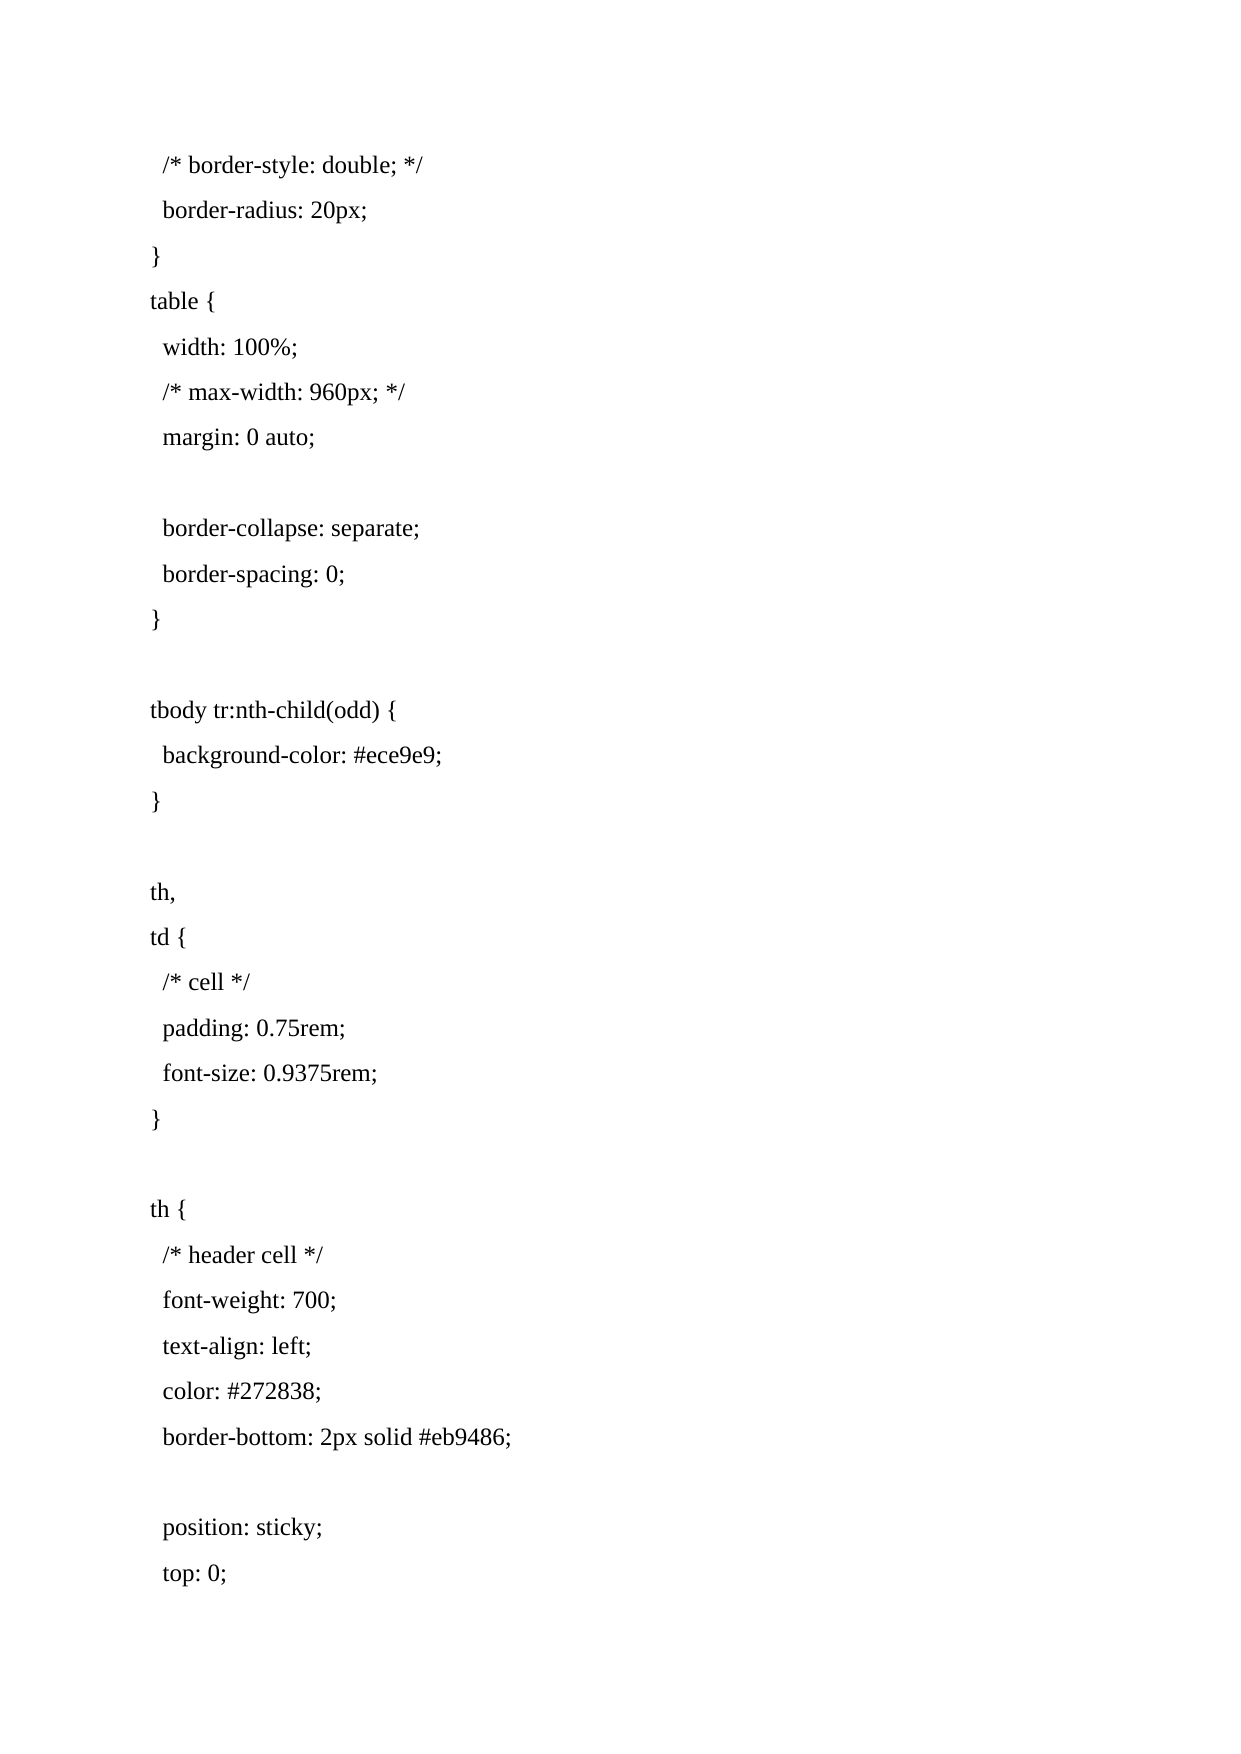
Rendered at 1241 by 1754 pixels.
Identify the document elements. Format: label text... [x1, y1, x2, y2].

text th, [150, 877, 1090, 905]
text width: 100%; [150, 332, 1090, 360]
text tbody tr:nth-child(odd) { [150, 695, 1090, 724]
text border-bottom: 2px solid #eb9486; [150, 1422, 1090, 1450]
text text-align: left; [150, 1331, 1090, 1359]
text color: #272838; [150, 1376, 1090, 1405]
text top: 0; [150, 1558, 1090, 1587]
text td { [150, 922, 1090, 951]
text th { [150, 1194, 1090, 1223]
text /* header cell */ [150, 1240, 1090, 1269]
text } [150, 241, 1090, 269]
text /* border-style: double; */ [150, 150, 1090, 179]
text /* cell */ [150, 967, 1090, 996]
text padding: 0.75rem; [150, 1013, 1090, 1042]
text } [150, 604, 1090, 633]
text border-collapse: separate; [150, 513, 1090, 542]
text font-weight: 700; [150, 1285, 1090, 1314]
text } [150, 786, 1090, 814]
text border-spacing: 0; [150, 559, 1090, 587]
text table { [150, 286, 1090, 315]
text position: sticky; [150, 1512, 1090, 1541]
text /* max-width: 960px; */ [150, 377, 1090, 406]
text border-radius: 20px; [150, 195, 1090, 224]
text margin: 0 auto; [150, 422, 1090, 451]
text } [150, 1104, 1090, 1132]
text background-color: #ece9e9; [150, 740, 1090, 769]
text font-size: 0.9375rem; [150, 1058, 1090, 1087]
